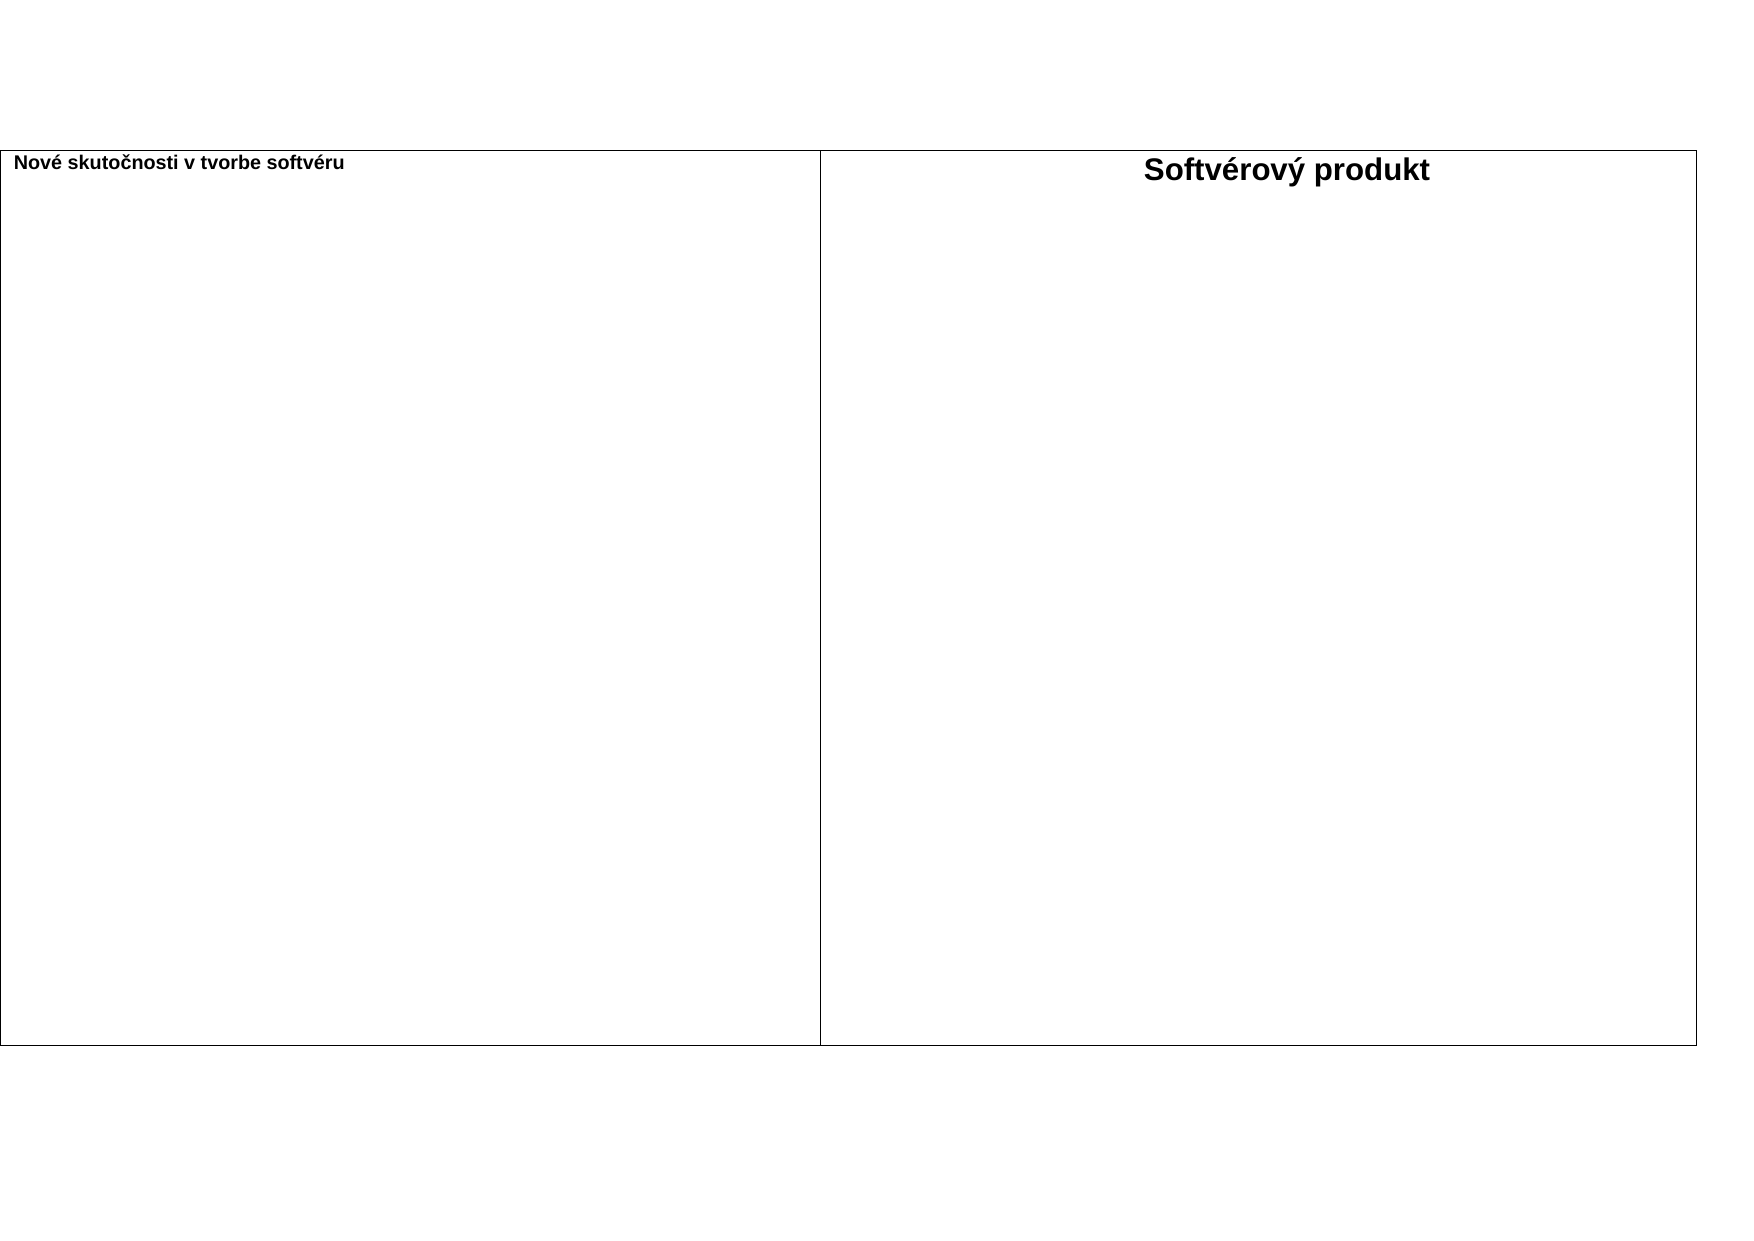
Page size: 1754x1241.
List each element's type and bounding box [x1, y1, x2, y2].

table_cell [1, 151, 820, 1045]
table_cell [821, 151, 1696, 1045]
